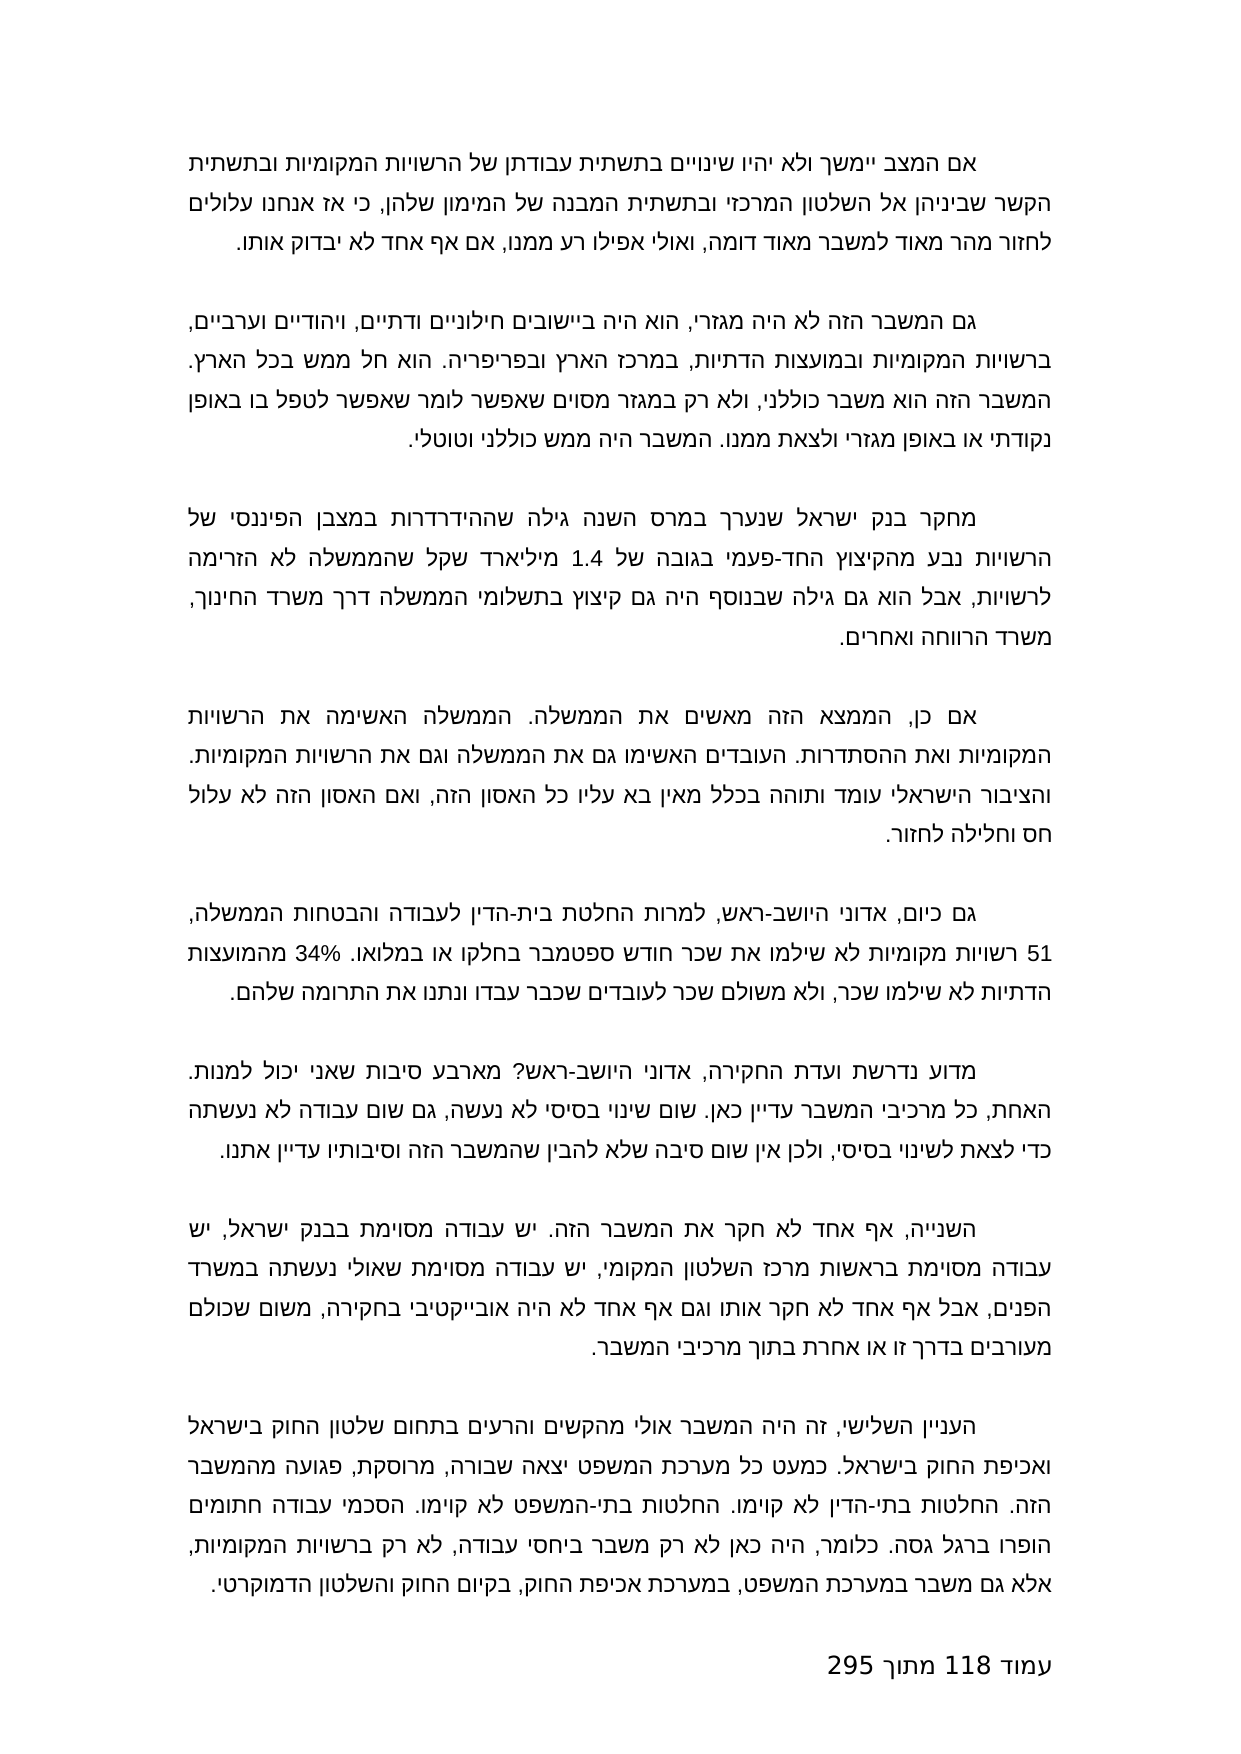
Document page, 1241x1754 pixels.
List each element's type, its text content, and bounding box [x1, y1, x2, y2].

text גם כיום, אדוני היושב-ראש, למרות החלטת בית-הדין לעבודה והבטחות הממשלה, 51 רשויות מקומיות לא שילמו את שכר חודש ספטמבר בחלקו או במלואו. 34% מהמועצות הדתיות לא שילמו שכר, ולא משולם שכר לעובדים שכבר עבדו ונתנו את התרומה שלהם. [187, 900, 1053, 1005]
text מחקר בנק ישראל שנערך במרס השנה גילה שההידרדרות במצבן הפיננסי של הרשויות נבע מהקיצוץ החד-פעמי בגובה של 1.4 מיליארד שקל שהממשלה לא הזרימה לרשויות, אבל הוא גם גילה שבנוסף היה גם קיצוץ בתשלומי הממשלה דרך משרד החינוך, משרד הרווחה ואחרים. [187, 505, 1053, 650]
text גם המשבר הזה לא היה מגזרי, הוא היה ביישובים חילוניים ודתיים, ויהודיים וערביים, ברשויות המקומיות ובמועצות הדתיות, במרכז הארץ ובפריפריה. הוא חל ממש בכל הארץ. המשבר הזה הוא משבר כוללני, ולא רק במגזר מסוים שאפשר לומר שאפשר לטפל בו באופן נקודתי או באופן מגזרי ולצאת ממנו. המשבר היה ממש כוללני וטוטלי. [187, 308, 1053, 453]
text אם המצב יימשך ולא יהיו שינויים בתשתית עבודתן של הרשויות המקומיות ובתשתית הקשר שביניהן אל השלטון המרכזי ובתשתית המבנה של המימון שלהן, כי אז אנחנו עלולים לחזור מהר מאוד למשבר מאוד דומה, ואולי אפילו רע ממנו, אם אף אחד לא יבדוק אותו. [187, 150, 1053, 255]
text העניין השלישי, זה היה המשבר אולי מהקשים והרעים בתחום שלטון החוק בישראל ואכיפת החוק בישראל. כמעט כל מערכת המשפט יצאה שבורה, מרוסקת, פגועה מהמשבר הזה. החלטות בתי-הדין לא קוימו. החלטות בתי-המשפט לא קוימו. הסכמי עבודה חתומים הופרו ברגל גסה. כלומר, היה כאן לא רק משבר ביחסי עבודה, לא רק ברשויות המקומיות, אלא גם משבר במערכת המשפט, במערכת אכיפת החוק, בקיום החוק והשלטון הדמוקרטי. [187, 1413, 1053, 1598]
text מדוע נדרשת ועדת החקירה, אדוני היושב-ראש? מארבע סיבות שאני יכול למנות. האחת, כל מרכיבי המשבר עדיין כאן. שום שינוי בסיסי לא נעשה, גם שום עבודה לא נעשתה כדי לצאת לשינוי בסיסי, ולכן אין שום סיבה שלא להבין שהמשבר הזה וסיבותיו עדיין אתנו. [187, 1058, 1053, 1163]
text אם כן, הממצא הזה מאשים את הממשלה. הממשלה האשימה את הרשויות המקומיות ואת ההסתדרות. העובדים האשימו גם את הממשלה וגם את הרשויות המקומיות. והציבור הישראלי עומד ותוהה בכלל מאין בא עליו כל האסון הזה, ואם האסון הזה לא עלול חס וחלילה לחזור. [187, 703, 1053, 847]
text השנייה, אף אחד לא חקר את המשבר הזה. יש עבודה מסוימת בבנק ישראל, יש עבודה מסוימת בראשות מרכז השלטון המקומי, יש עבודה מסוימת שאולי נעשתה במשרד הפנים, אבל אף אחד לא חקר אותו וגם אף אחד לא היה אובייקטיבי בחקירה, משום שכולם מעורבים בדרך זו או אחרת בתוך מרכיבי המשבר. [187, 1216, 1053, 1361]
